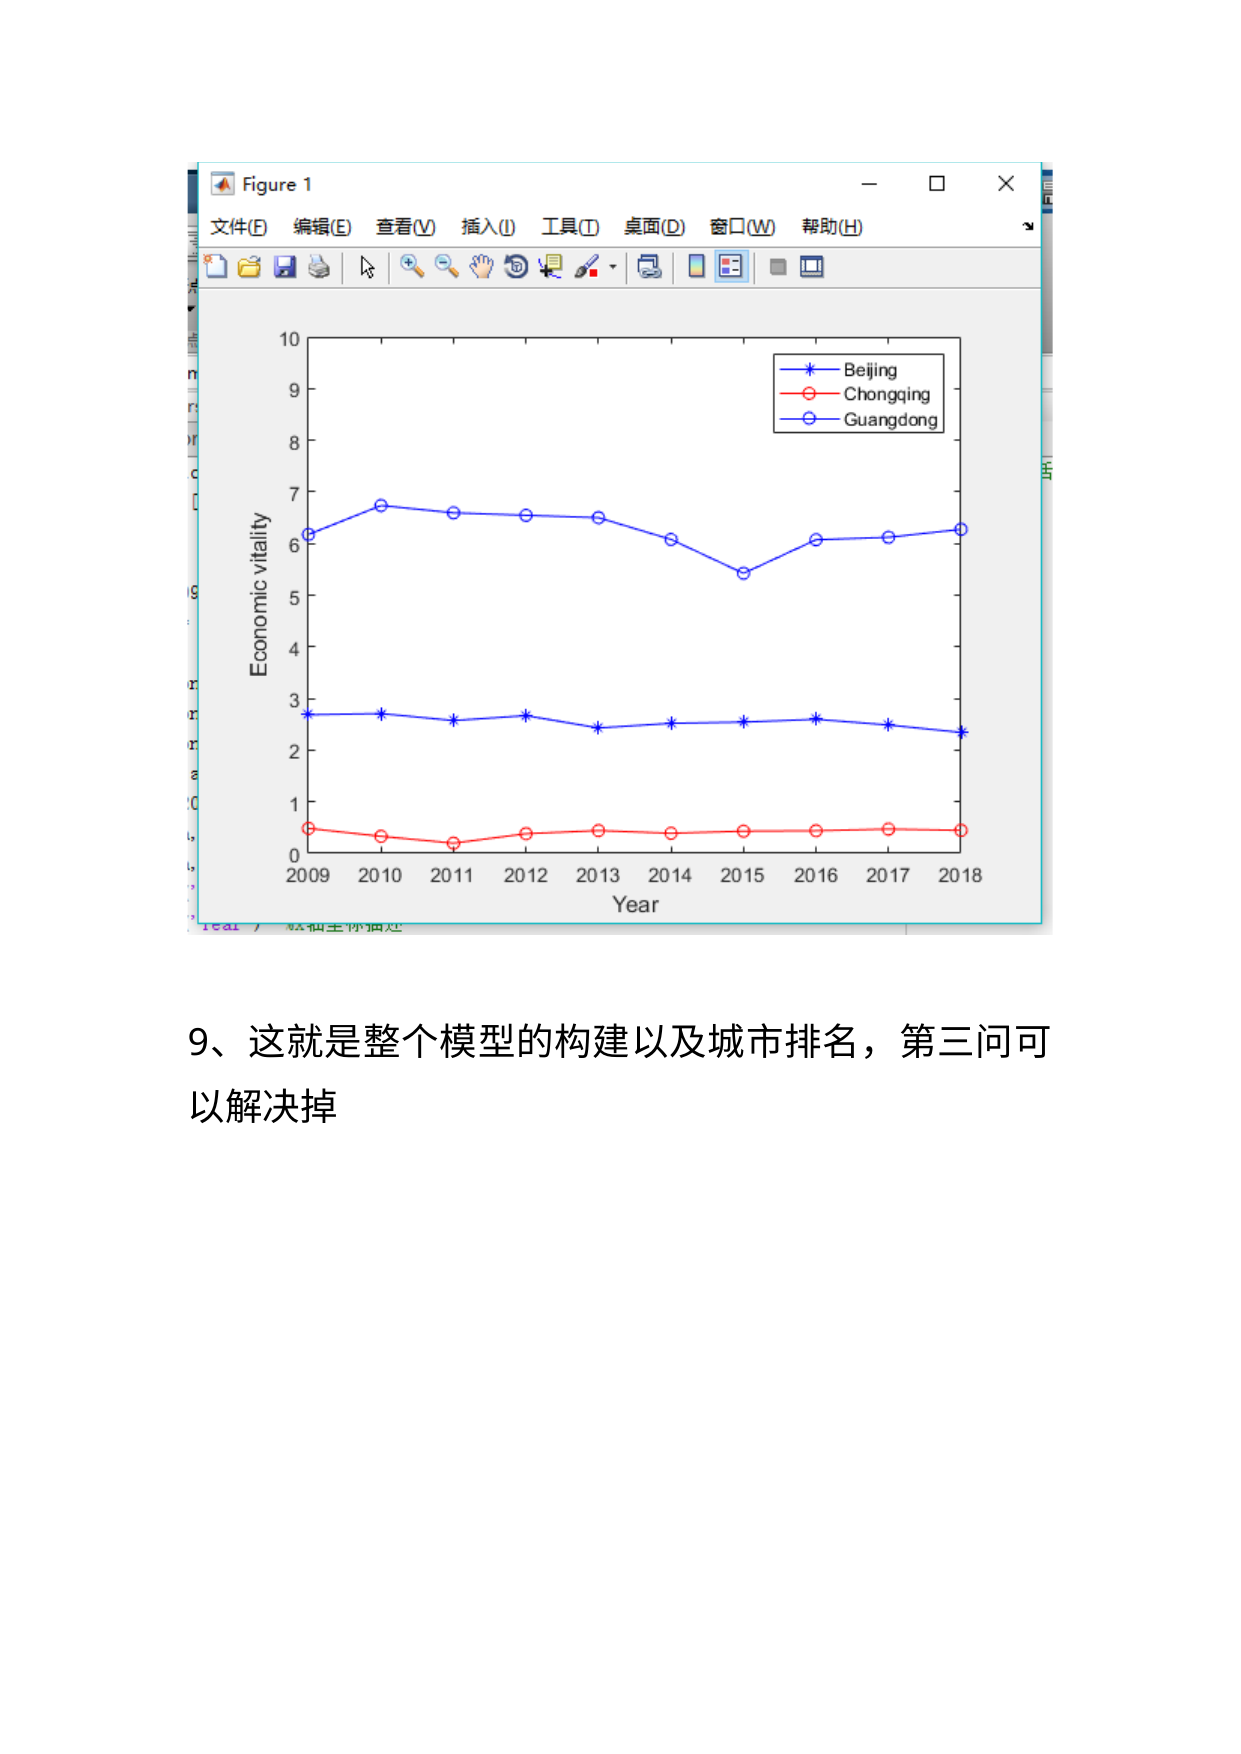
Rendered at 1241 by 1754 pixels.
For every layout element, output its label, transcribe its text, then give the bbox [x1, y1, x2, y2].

text 9、这就是整个模型的构建以及城市排名，第三问可以解决掉 [187, 1007, 1053, 1137]
picture [187, 162, 1053, 935]
